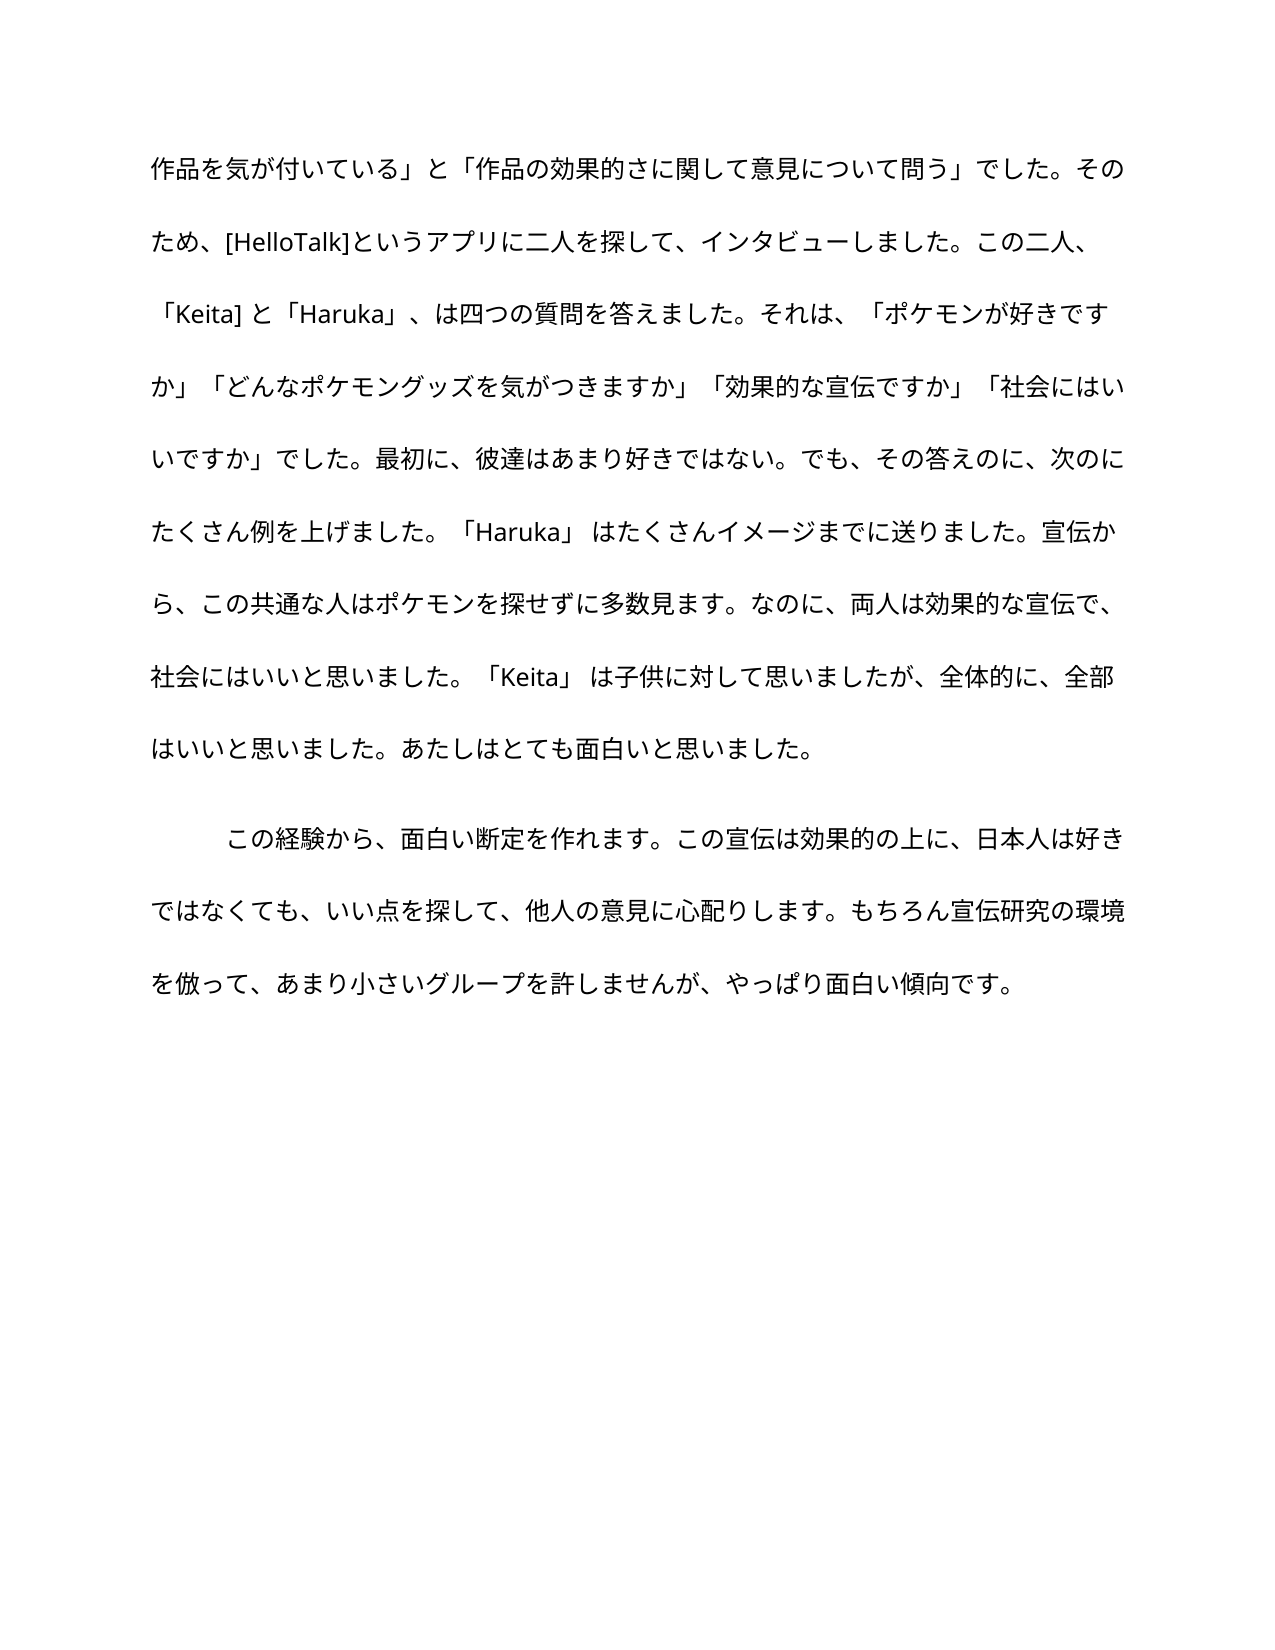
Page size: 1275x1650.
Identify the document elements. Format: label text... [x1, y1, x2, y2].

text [150, 150, 1125, 766]
text この経験から、面白い断定を作れます。この宣伝は効果的の上に、日本人は好きではなくても、いい点を探して、他人の意見に心配りします。もちろん宣伝研究の環境を倣って、あまり小さいグループを許しませんが、やっぱり面白い傾向です。 [150, 819, 1125, 1000]
